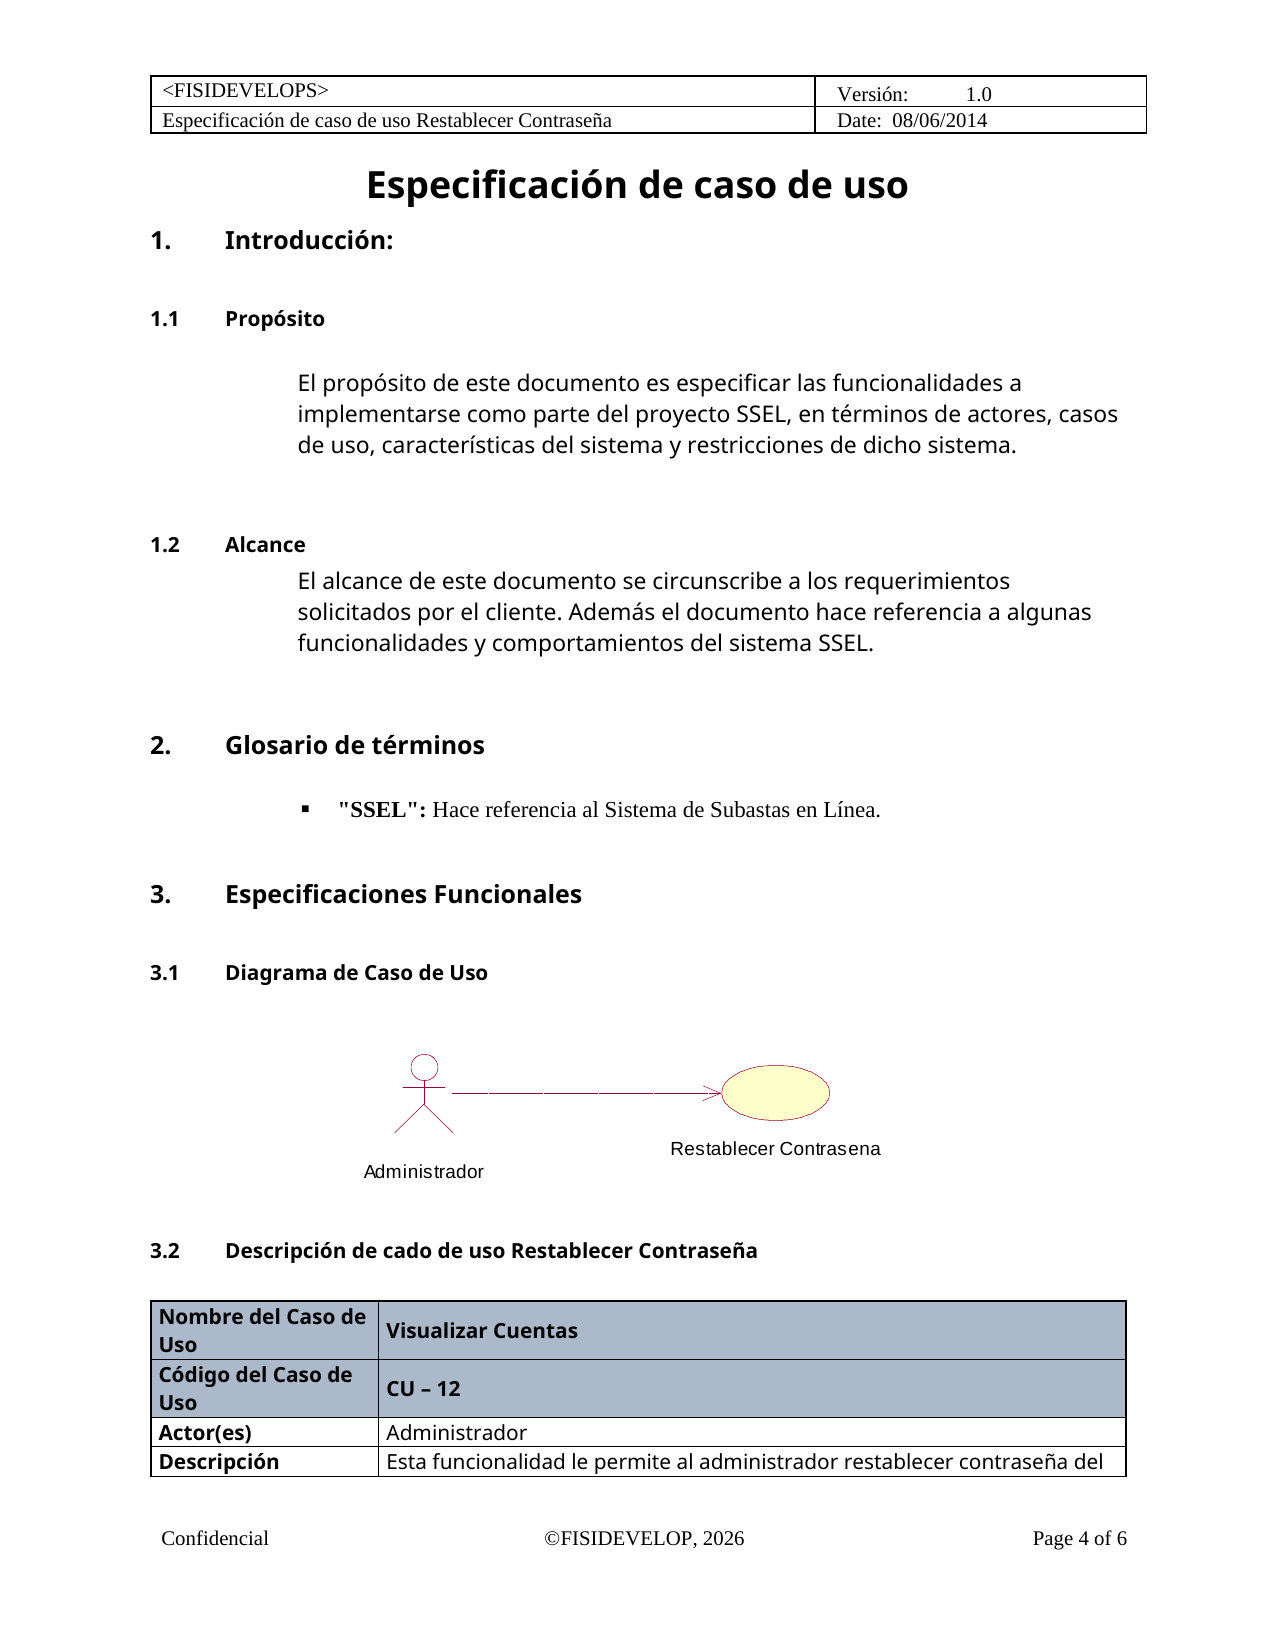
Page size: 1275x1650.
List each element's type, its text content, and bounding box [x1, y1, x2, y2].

table_cell Código del Caso de Uso [152, 1360, 378, 1417]
subtitle Diagrama de Caso de Uso [150, 958, 1125, 987]
subtitle Glosario de términos [150, 728, 1125, 762]
table_cell Actor(es) [152, 1418, 378, 1446]
table_cell Administrador [379, 1418, 1125, 1446]
subtitle Introducción: [150, 222, 1125, 256]
list "SSEL": Hace referencia al Sistema de Subastas en Línea. [300, 796, 1125, 823]
subtitle Propósito [150, 304, 1125, 332]
table_cell Descripción [152, 1447, 378, 1476]
table_cell CU – 12 [379, 1360, 1125, 1417]
title Especificación de caso de uso [150, 159, 1125, 210]
subtitle Especificaciones Funcionales [150, 877, 1125, 911]
text El alcance de este documento se circunscribe a los requerimientos solicitados por el cliente. Además el documento hace referencia a algunas funcionalidades y comportamientos del sistema SSEL. [297, 564, 1125, 658]
table_header Nombre del Caso de Uso [152, 1302, 378, 1359]
text El propósito de este documento es especificar las funcionalidades a implementarse como parte del proyecto SSEL, en términos de actores, casos de uso, características del sistema y restricciones de dicho sistema. [297, 367, 1125, 461]
subtitle Alcance [150, 530, 1125, 558]
table_header Visualizar Cuentas [379, 1302, 1125, 1359]
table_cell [379, 1447, 1125, 1476]
subtitle Descripción de cado de uso Restablecer Contraseña [150, 1237, 1125, 1265]
